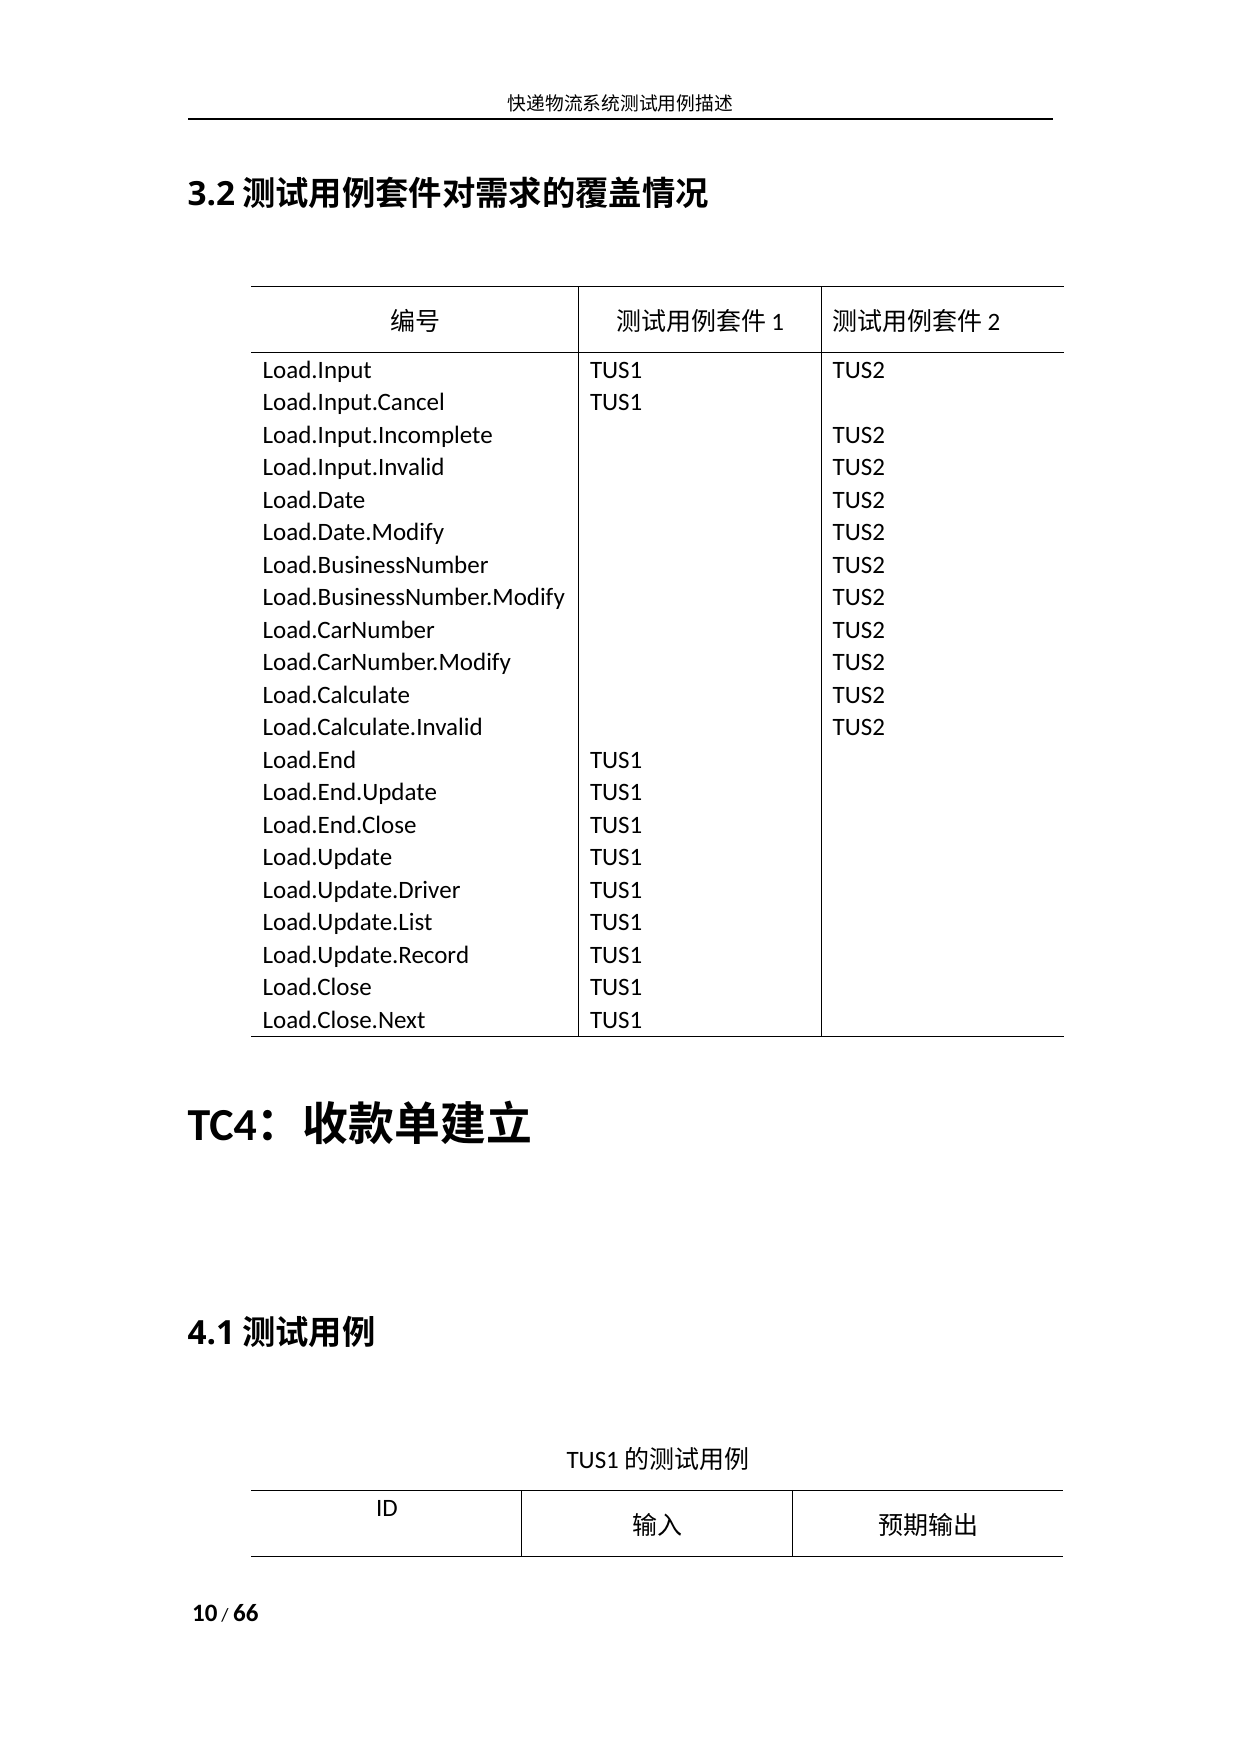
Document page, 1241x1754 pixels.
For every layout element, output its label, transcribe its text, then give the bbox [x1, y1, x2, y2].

subtitle 4.1测试用例 [187, 1297, 1053, 1362]
table_header 预期输出 [793, 1491, 1063, 1556]
list TUS1的测试用例 [262, 1425, 1053, 1490]
subtitle 3.2测试用例套件对需求的覆盖情况 [187, 158, 1053, 223]
table_header 测试用例套件2 [822, 287, 1064, 352]
table_header ID [251, 1491, 521, 1556]
table_cell TUS2 TUS2 TUS2 TUS2 TUS2 TUS2 TUS2 TUS2 TUS2 TUS2 TUS2 [822, 353, 1064, 1036]
table_header 输入 [522, 1491, 792, 1556]
subtitle TC4：收款单建立 [187, 1072, 1053, 1169]
table_header 编号 [251, 287, 578, 352]
table_header 测试用例套件1 [579, 287, 821, 352]
table_cell TUS1 TUS1 TUS1 TUS1 TUS1 TUS1 TUS1 TUS1 TUS1 TUS1 TUS1 [579, 353, 821, 1036]
table_cell Load.Input Load.Input.Cancel Load.Input.Incomplete Load.Input.Invalid Load.Date Load.Date.Modify Load.BusinessNumber Load.BusinessNumber.Modify Load.CarNumber Load.CarNumber.Modify Load.Calculate Load.Calculate.Invalid Load.End Load.End.Update Load.End.Close Load.Update Load.Update.Driver Load.Update.List Load.Update.Record Load.Close Load.Close.Next [251, 353, 578, 1036]
